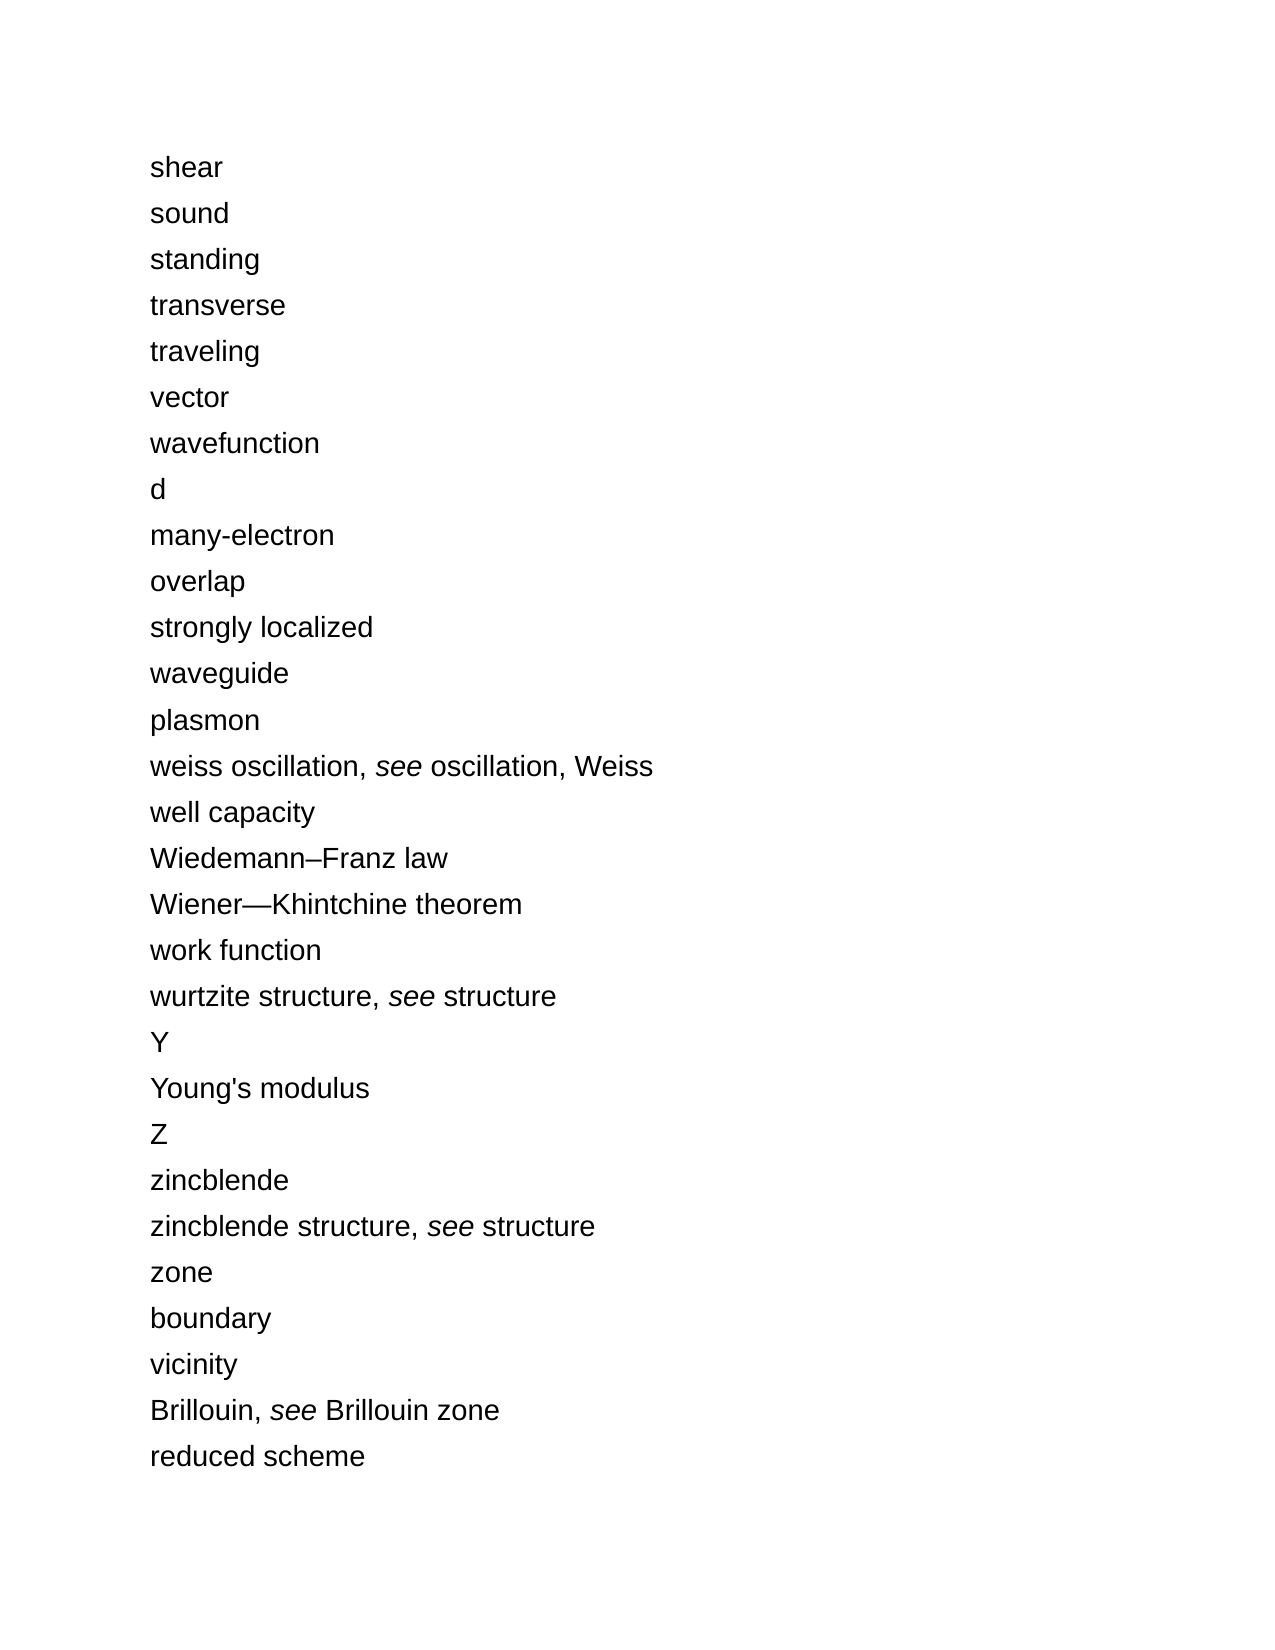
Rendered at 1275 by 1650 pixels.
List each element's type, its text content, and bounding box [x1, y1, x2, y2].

text sound [150, 196, 1125, 229]
text weiss oscillation, see oscillation, Weiss [150, 748, 1125, 782]
text many-electron [150, 518, 1125, 552]
text Young's modulus [150, 1071, 1125, 1104]
text well capacity [150, 794, 1125, 828]
text vector [150, 380, 1125, 414]
text zone [150, 1255, 1125, 1288]
text transverse [150, 288, 1125, 322]
text standing [150, 242, 1125, 276]
text zincblende structure, see structure [150, 1209, 1125, 1242]
text d [150, 472, 1125, 506]
text strongly localized [150, 610, 1125, 644]
text work function [150, 933, 1125, 966]
text Y [150, 1025, 1125, 1058]
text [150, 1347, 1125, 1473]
text Wiener—Khintchine theorem [150, 887, 1125, 920]
text shear [150, 150, 1125, 183]
text wavefunction [150, 426, 1125, 460]
text wurtzite structure, see structure [150, 979, 1125, 1012]
text boundary [150, 1301, 1125, 1334]
text Z [150, 1117, 1125, 1150]
text zincblende [150, 1163, 1125, 1196]
text plasmon [150, 702, 1125, 736]
text Wiedemann–Franz law [150, 841, 1125, 874]
text waveguide [150, 656, 1125, 690]
text traveling [150, 334, 1125, 368]
text overlap [150, 564, 1125, 598]
